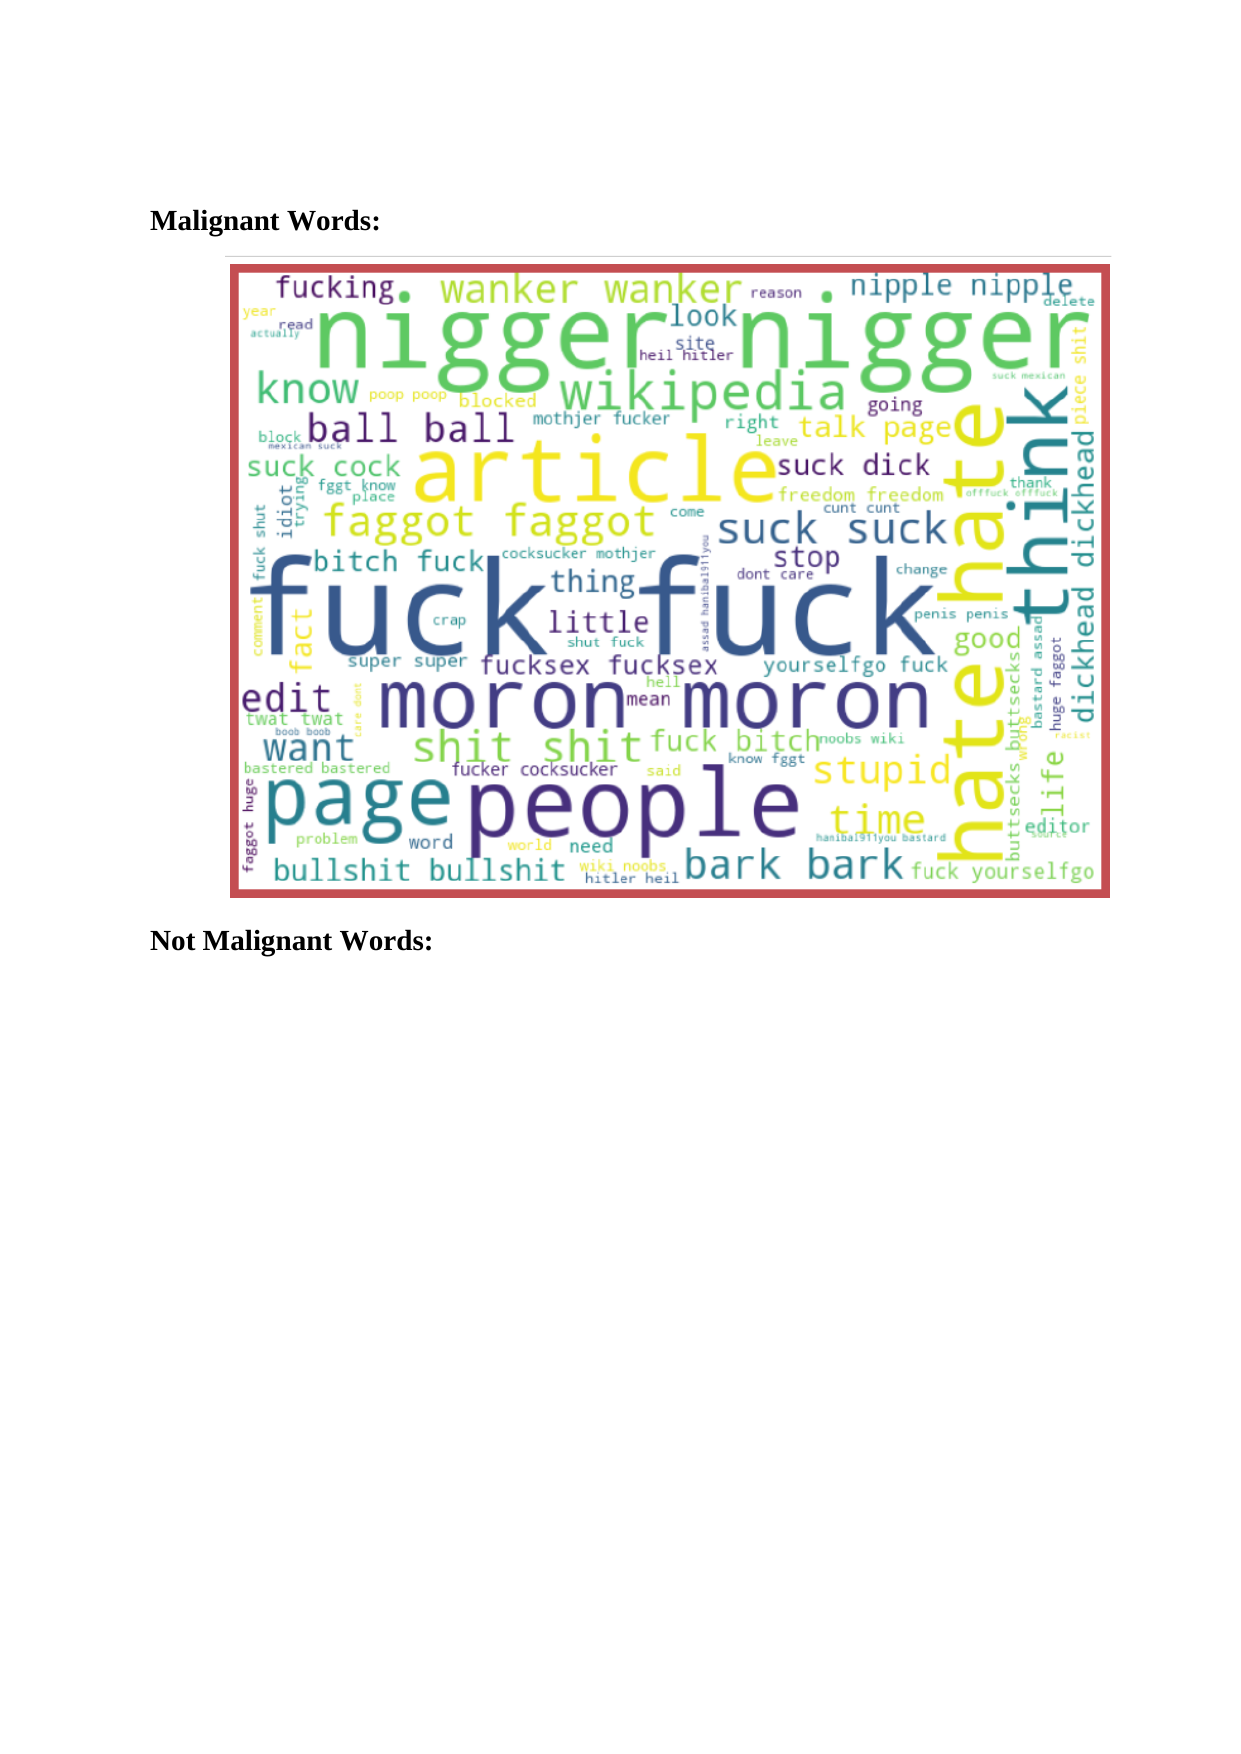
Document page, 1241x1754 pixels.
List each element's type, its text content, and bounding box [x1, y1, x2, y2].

picture [225, 255, 1112, 905]
text Not Malignant Words: [150, 923, 1090, 957]
text Malignant Words: [150, 203, 1090, 236]
